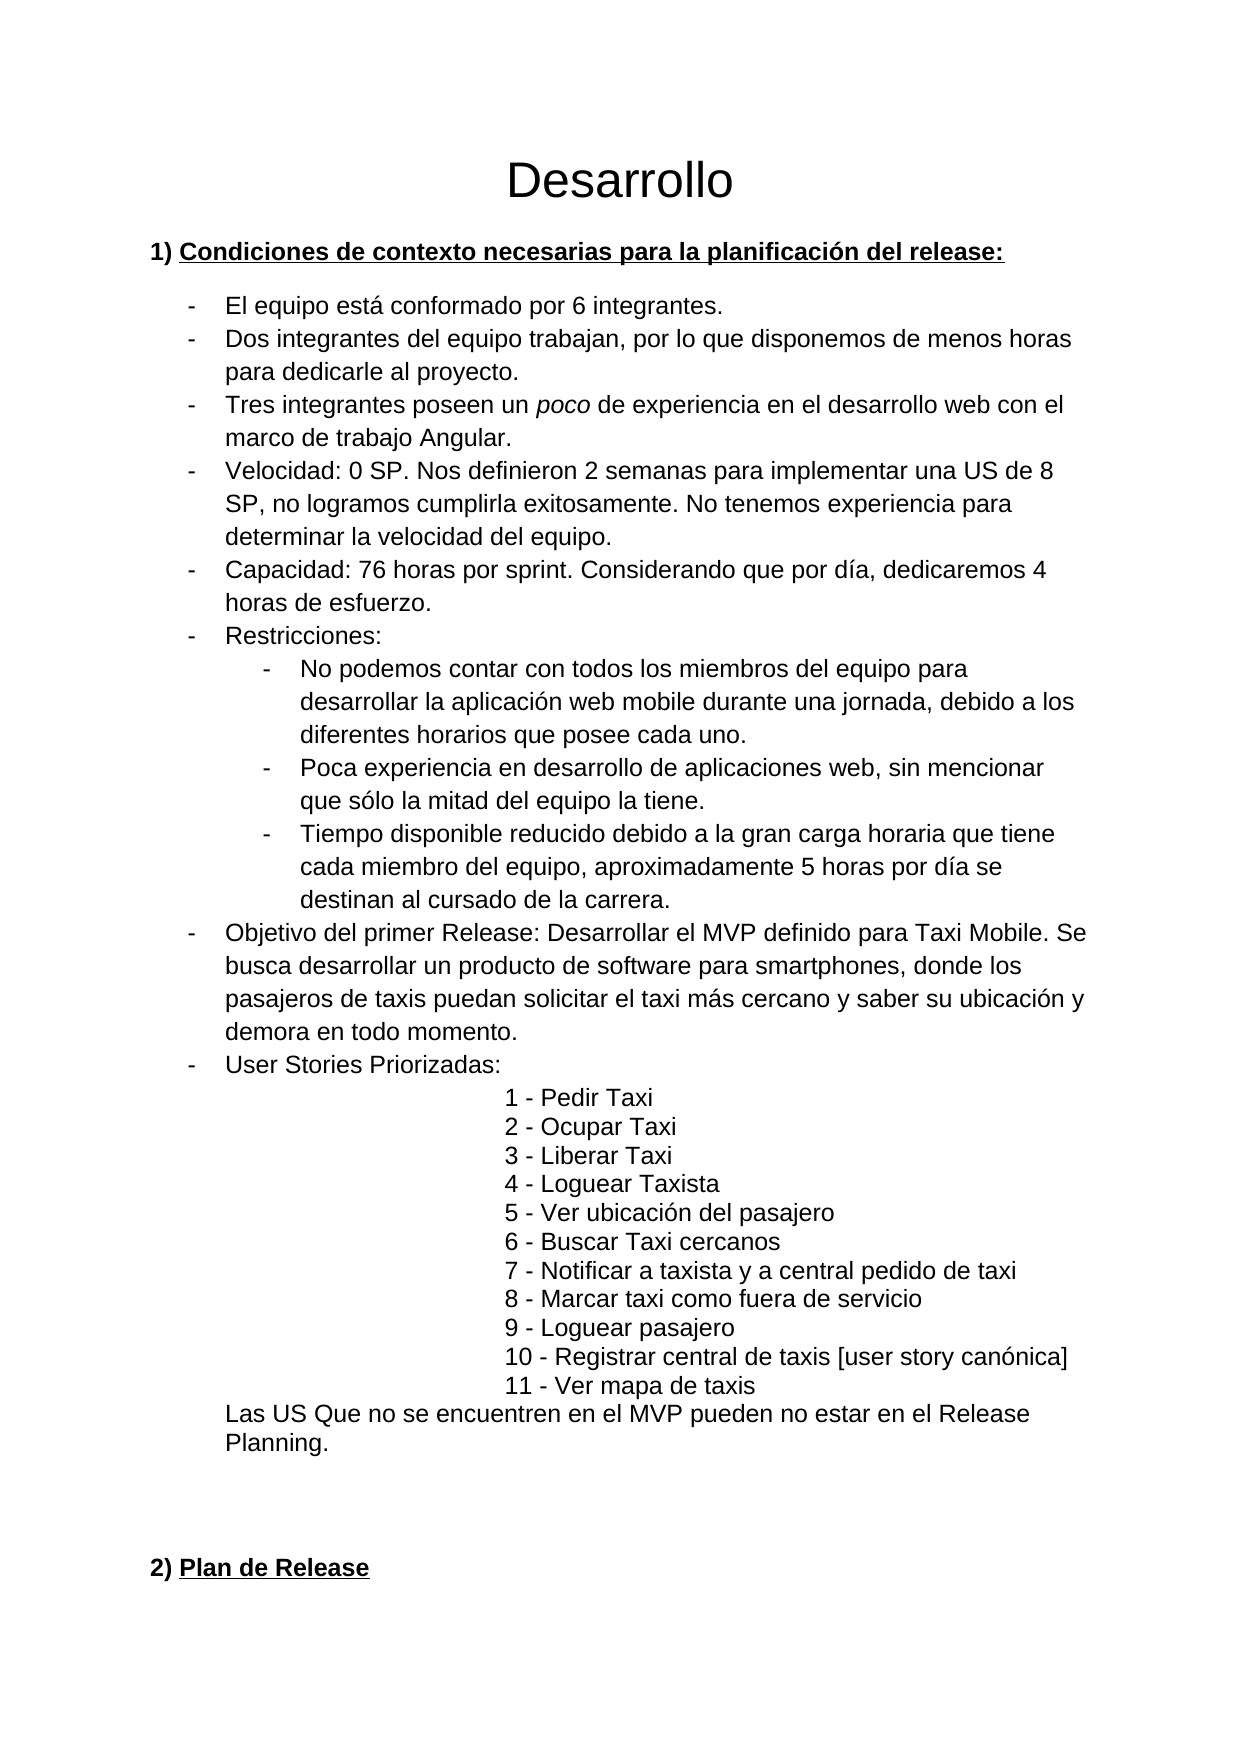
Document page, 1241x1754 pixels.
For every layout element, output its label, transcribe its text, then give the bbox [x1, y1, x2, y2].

text 8 - Marcar taxi como fuera de servicio [504, 1284, 1090, 1313]
list Dos integrantes del equipo trabajan, por lo que disponemos de menos horas para dedicarle al proyecto. [187, 324, 1090, 386]
text 1 - Pedir Taxi [504, 1083, 1090, 1112]
list Poca experiencia en desarrollo de aplicaciones web, sin mencionar que sólo la mitad del equipo la tiene. [262, 753, 1090, 815]
text 2) Plan de Release [150, 1553, 1090, 1582]
text 4 - Loguear Taxista [504, 1169, 1090, 1198]
text 3 - Liberar Taxi [504, 1141, 1090, 1169]
text 9 - Loguear pasajero [504, 1313, 1090, 1342]
list Restricciones: [187, 621, 1090, 650]
text 11 - Ver mapa de taxis [504, 1371, 1090, 1399]
text Desarrollo [150, 150, 1090, 207]
text 10 - Registrar central de taxis [user story canónica] [504, 1342, 1090, 1371]
text 5 - Ver ubicación del pasajero [504, 1198, 1090, 1227]
list User Stories Priorizadas: [187, 1050, 1090, 1079]
list Velocidad: 0 SP. Nos definieron 2 semanas para implementar una US de 8 SP, no logramos cumplirla exitosamente. No tenemos experiencia para determinar la velocidad del equipo. [187, 456, 1090, 551]
text Las US Que no se encuentren en el MVP pueden no estar en el Release Planning. [225, 1399, 1090, 1457]
text 6 - Buscar Taxi cercanos [504, 1227, 1090, 1256]
list Objetivo del primer Release: Desarrollar el MVP definido para Taxi Mobile. Se busca desarrollar un producto de software para smartphones, donde los pasajeros de taxis puedan solicitar el taxi más cercano y saber su ubicación y demora en todo momento. [187, 918, 1090, 1046]
list No podemos contar con todos los miembros del equipo para desarrollar la aplicación web mobile durante una jornada, debido a los diferentes horarios que posee cada uno. [262, 654, 1090, 749]
text 1) Condiciones de contexto necesarias para la planificación del release: [150, 237, 1090, 266]
text 7 - Notificar a taxista y a central pedido de taxi [504, 1256, 1090, 1284]
list Tiempo disponible reducido debido a la gran carga horaria que tiene cada miembro del equipo, aproximadamente 5 horas por día se destinan al cursado de la carrera. [262, 819, 1090, 914]
text 2 - Ocupar Taxi [504, 1112, 1090, 1141]
list Tres integrantes poseen un poco de experiencia en el desarrollo web con el marco de trabajo Angular. [187, 390, 1090, 452]
list Capacidad: 76 horas por sprint. Considerando que por día, dedicaremos 4 horas de esfuerzo. [187, 555, 1090, 617]
list El equipo está conformado por 6 integrantes. [187, 291, 1090, 319]
